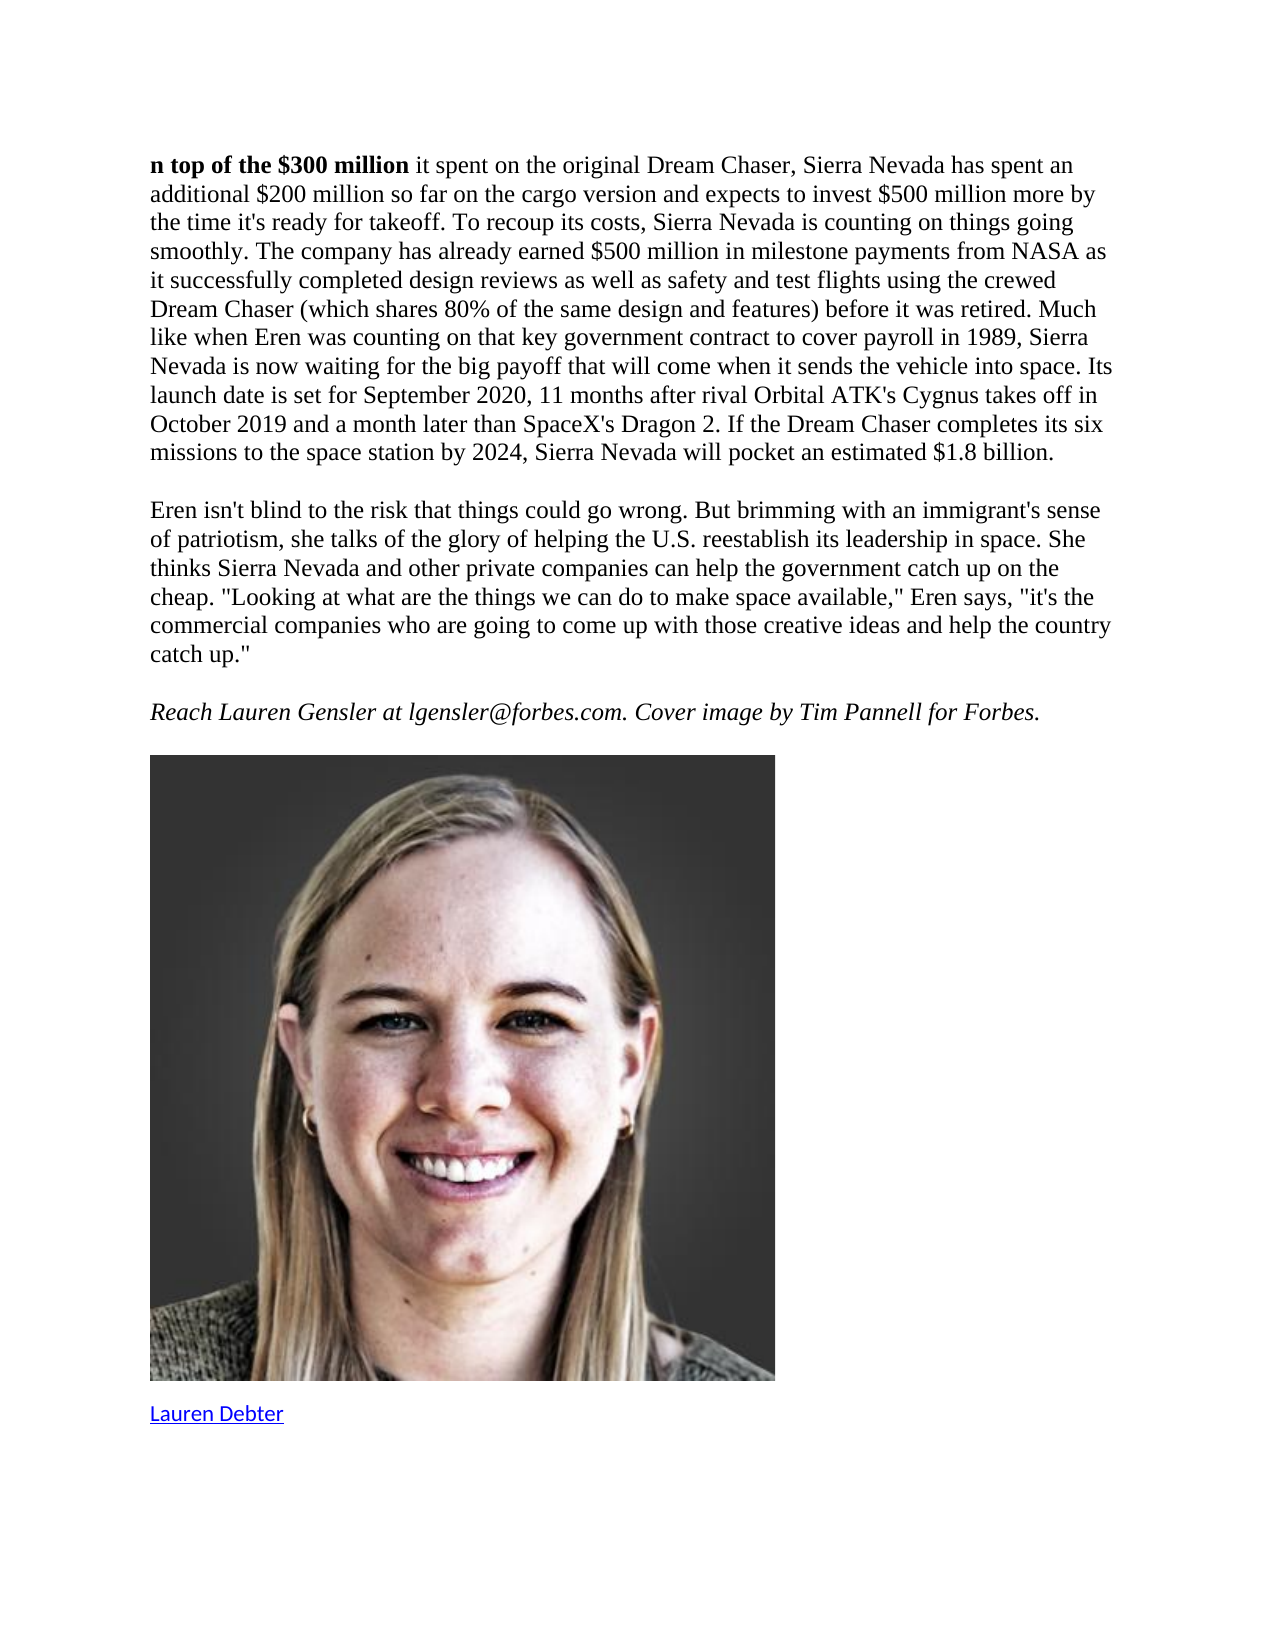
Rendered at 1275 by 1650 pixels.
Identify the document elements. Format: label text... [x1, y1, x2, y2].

text Reach Lauren Gensler at lgensler@forbes.com. Cover image by Tim Pannell for Forbes. [150, 697, 1125, 726]
picture [150, 755, 775, 1381]
text Eren isn't blind to the risk that things could go wrong. But brimming with an immigrant's sense of patriotism, she talks of the glory of helping the U.S. reestablish its leadership in space. She thinks Sierra Nevada and other private companies can help the government catch up on the cheap. "Looking at what are the things we can do to make space available," Eren says, "it's the commercial companies who are going to come up with those creative ideas and help the country catch up." [150, 495, 1125, 668]
text Lauren Debter [150, 1399, 1125, 1427]
text n top of the $300 million it spent on the original Dream Chaser, Sierra Nevada has spent an additional $200 million so far on the cargo version and expects to invest $500 million more by the time it's ready for takeoff. To recoup its costs, Sierra Nevada is counting on things going smoothly. The company has already earned $500 million in milestone payments from NASA as it successfully completed design reviews as well as safety and test flights using the crewed Dream Chaser (which shares 80% of the same design and features) before it was retired. Much like when Eren was counting on that key government contract to cover payroll in 1989, Sierra Nevada is now waiting for the big payoff that will come when it sends the vehicle into space. Its launch date is set for September 2020, 11 months after rival Orbital ATK's Cygnus takes off in October 2019 and a month later than SpaceX's Dragon 2. If the Dream Chaser completes its six missions to the space station by 2024, Sierra Nevada will pocket an estimated $1.8 billion. [150, 150, 1125, 466]
